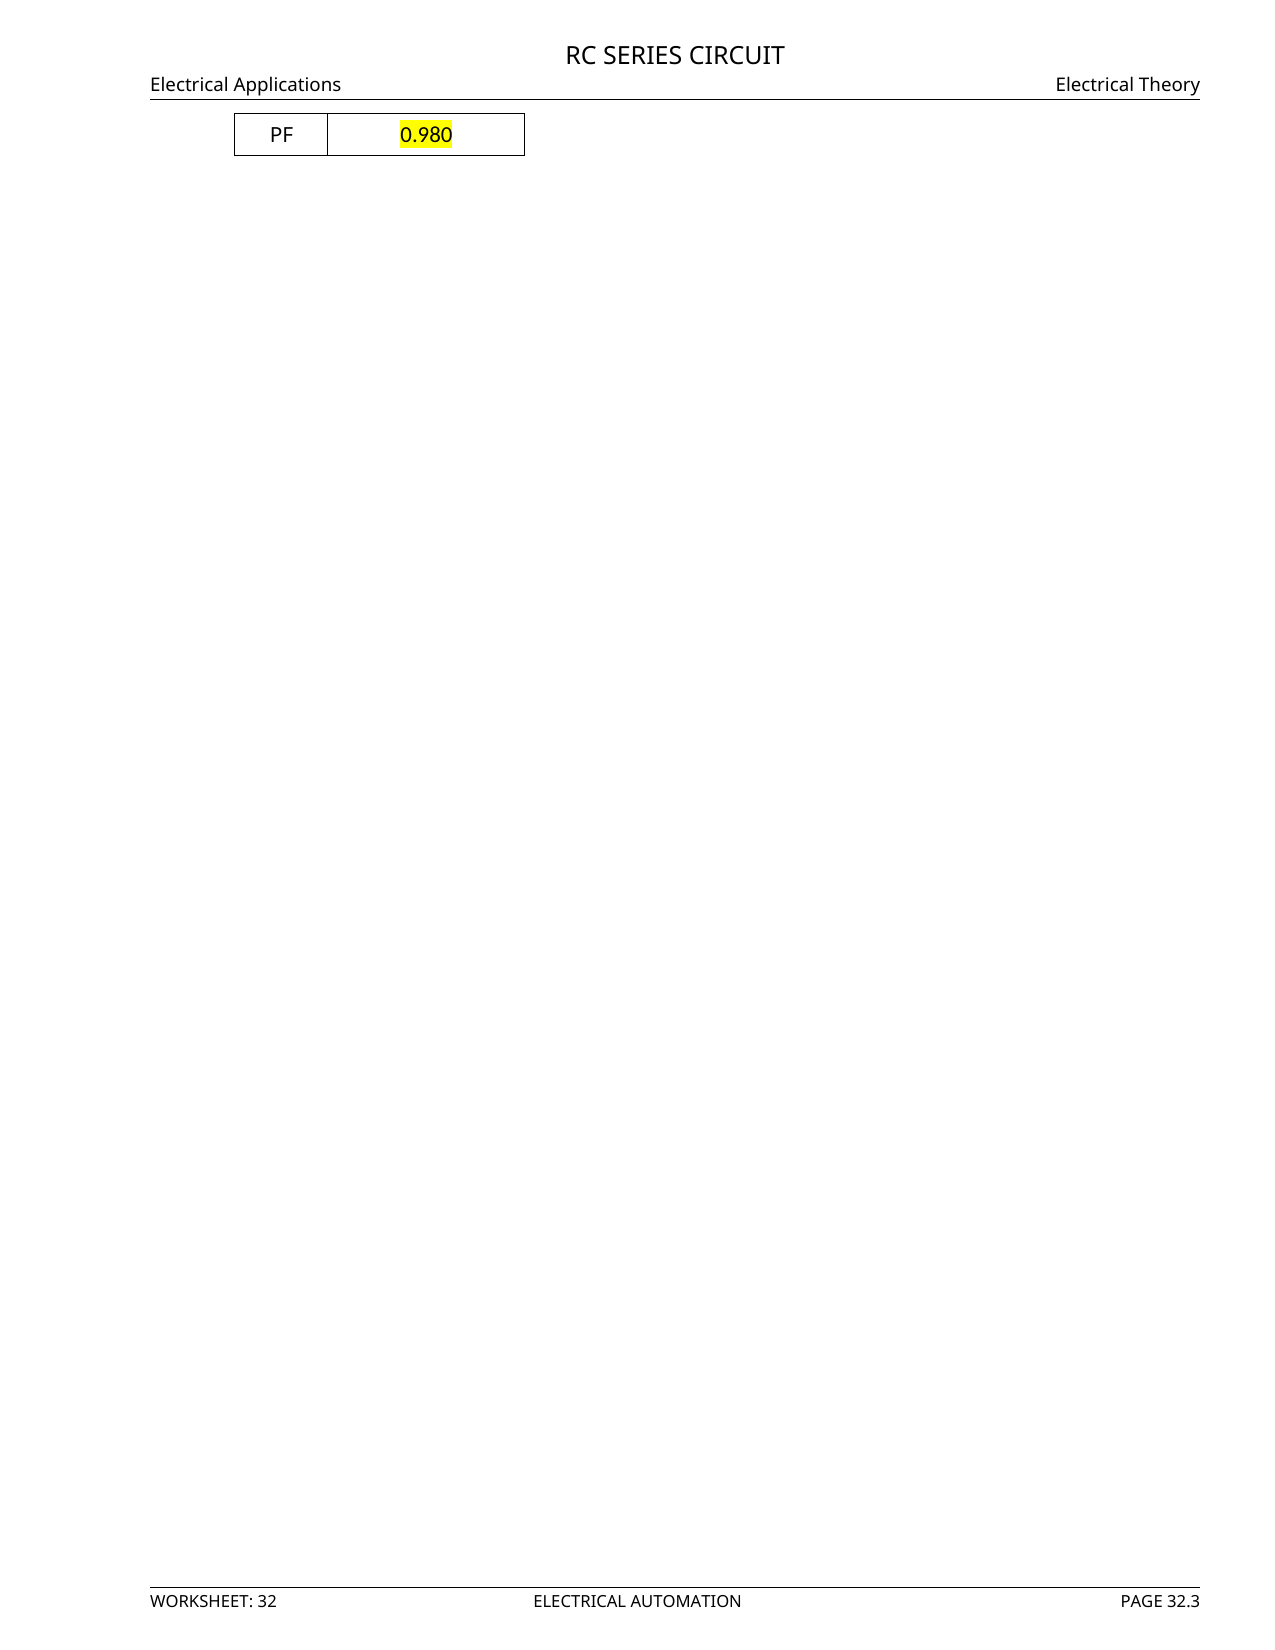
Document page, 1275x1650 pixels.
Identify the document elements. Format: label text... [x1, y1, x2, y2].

table_cell PF [235, 114, 327, 155]
table_cell 0.980 [328, 114, 524, 155]
